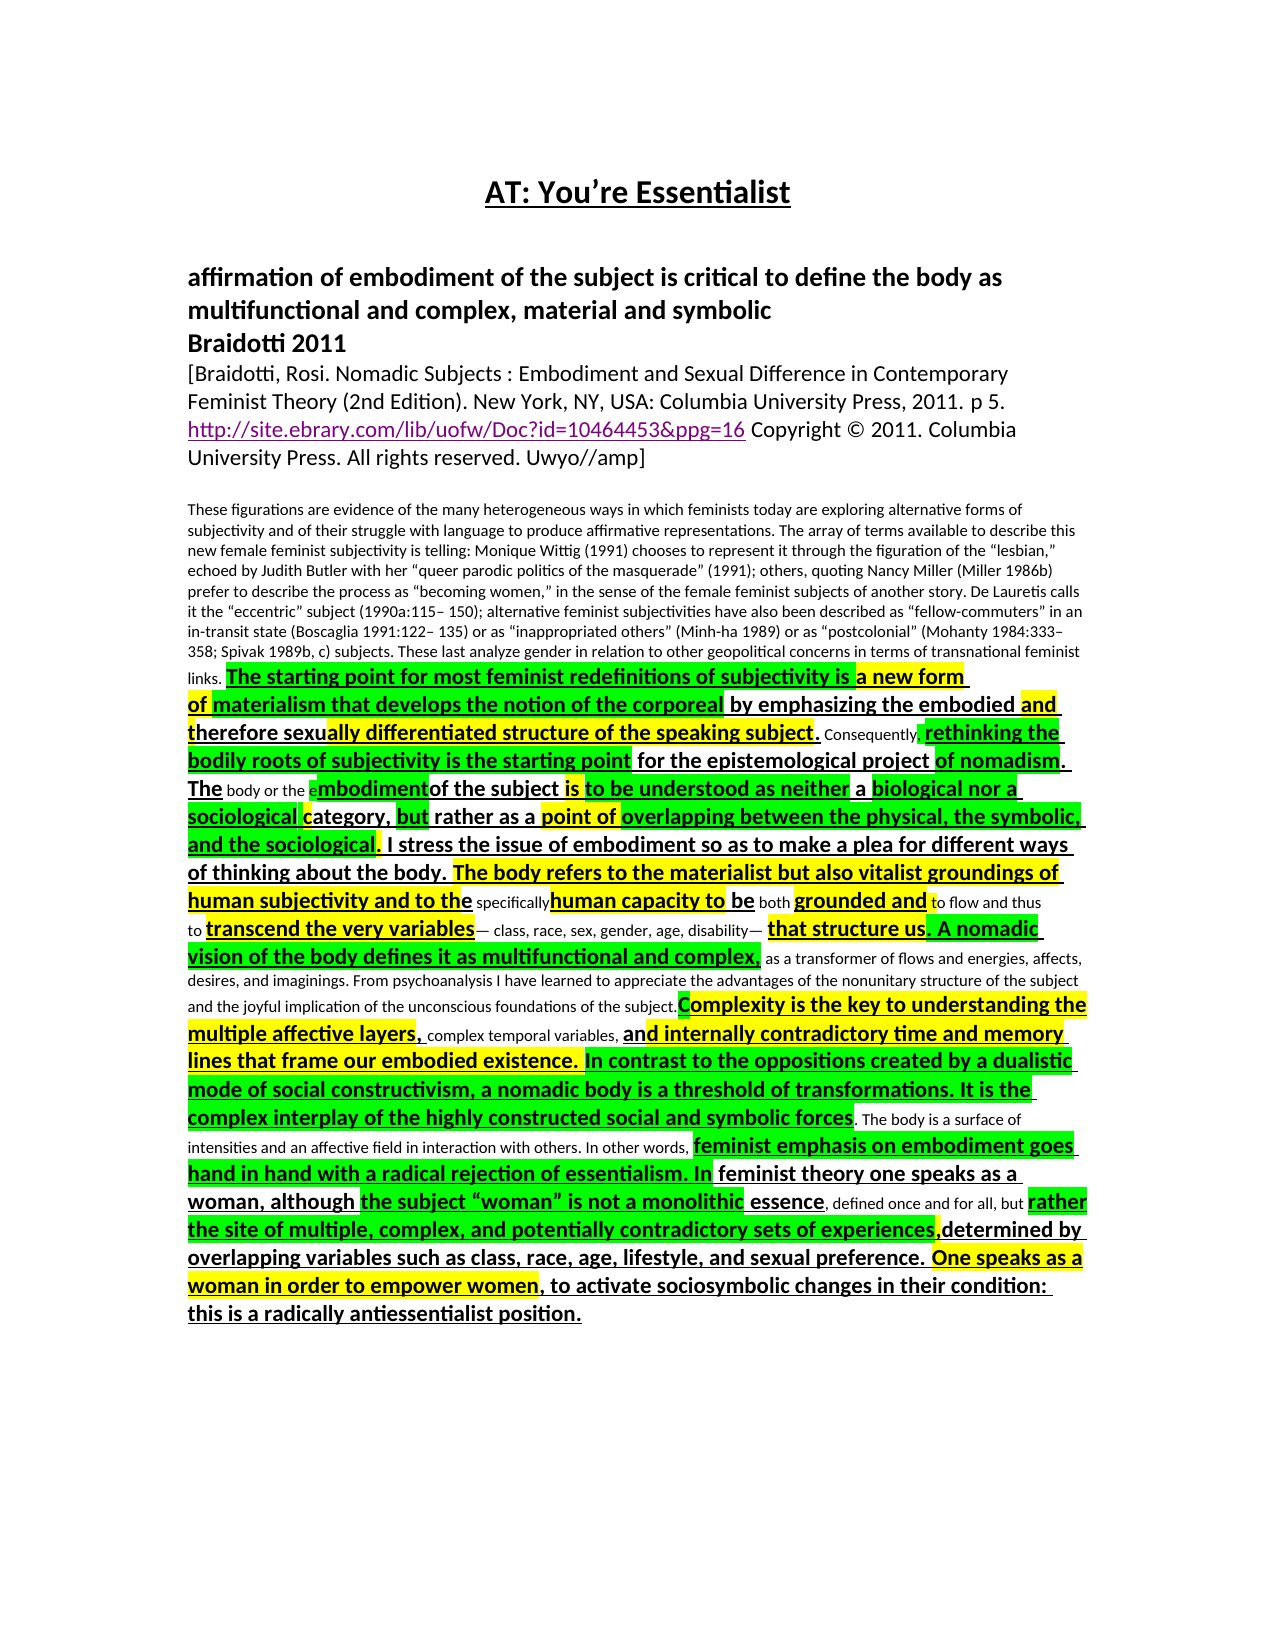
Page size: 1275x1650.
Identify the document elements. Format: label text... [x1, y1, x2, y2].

subtitle AT: You’re Essentialist [187, 171, 1087, 212]
text Braidotti 2011 [187, 326, 1087, 359]
text These figurations are evidence of the many heterogeneous ways in which feminists today are exploring alternative forms of subjectivity and of their struggle with language to produce affirmative representations. The array of terms available to describe this new female feminist subjectivity is telling: Monique Wittig (1991) chooses to represent it through the figuration of the “lesbian,” echoed by Judith Butler with her “queer parodic politics of the masquerade” (1991); others, quoting Nancy Miller (Miller 1986b) prefer to describe the process as “becoming women,” in the sense of the female feminist subjects of another story. De Lauretis calls it the “eccentric” subject (1990a:115– 150); alternative feminist subjectivities have also been described as “fellow-commuters” in an in-transit state (Boscaglia 1991:122– 135) or as “inappropriated others” (Minh-ha 1989) or as “postcolonial” (Mohanty 1984:333– 358; Spivak 1989b, c) subjects. These last analyze gender in relation to other geopolitical concerns in terms of transnational feminist links. The starting point for most feminist redefinitions of subjectivity is a new form of materialism that develops the notion of the corporeal by emphasizing the embodied and therefore sexually differentiated structure of the speaking subject. Consequently, rethinking the bodily roots of subjectivity is the starting point for the epistemological project of nomadism. The body or the embodimentof the subject is to be understood as neither a biological nor a sociological category, but rather as a point of overlapping between the physical, the symbolic, and the sociological. I stress the issue of embodiment so as to make a plea for different ways of thinking about the body. The body refers to the materialist but also vitalist groundings of human subjectivity and to the specificallyhuman capacity to be both grounded and to flow and thus to transcend the very variables— class, race, sex, gender, age, disability— that structure us. A nomadic vision of the body defines it as multifunctional and complex, as a transformer of flows and energies, affects, desires, and imaginings. From psychoanalysis I have learned to appreciate the advantages of the nonunitary structure of the subject and the joyful implication of the unconscious foundations of the subject.Complexity is the key to understanding the multiple affective layers, complex temporal variables, and internally contradictory time and memory lines that frame our embodied existence. In contrast to the oppositions created by a dualistic mode of social constructivism, a nomadic body is a threshold of transformations. It is the complex interplay of the highly constructed social and symbolic forces. The body is a surface of intensities and an affective field in interaction with others. In other words, feminist emphasis on embodiment goes hand in hand with a radical rejection of essentialism. In feminist theory one speaks as a woman, although the subject “woman” is not a monolithic essence, defined once and for all, but rather the site of multiple, complex, and potentially contradictory sets of experiences,determined by overlapping variables such as class, race, age, lifestyle, and sexual preference. One speaks as a woman in order to empower women, to activate sociosymbolic changes in their condition: this is a radically antiessentialist position. [187, 499, 1087, 1071]
text [Braidotti, Rosi. Nomadic Subjects : Embodiment and Sexual Difference in Contemporary Feminist Theory (2nd Edition). New York, NY, USA: Columbia University Press, 2011. p 5. [187, 359, 1087, 416]
text http://site.ebrary.com/lib/uofw/Doc?id=10464453&ppg=16 Copyright © 2011. Columbia University Press. All rights reserved. Uwyo//amp] [187, 416, 1087, 472]
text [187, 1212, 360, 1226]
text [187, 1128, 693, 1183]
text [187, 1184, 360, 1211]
subtitle affirmation of embodiment of the subject is critical to define the body as multifunctional and complex, material and symbolic [187, 260, 1087, 326]
